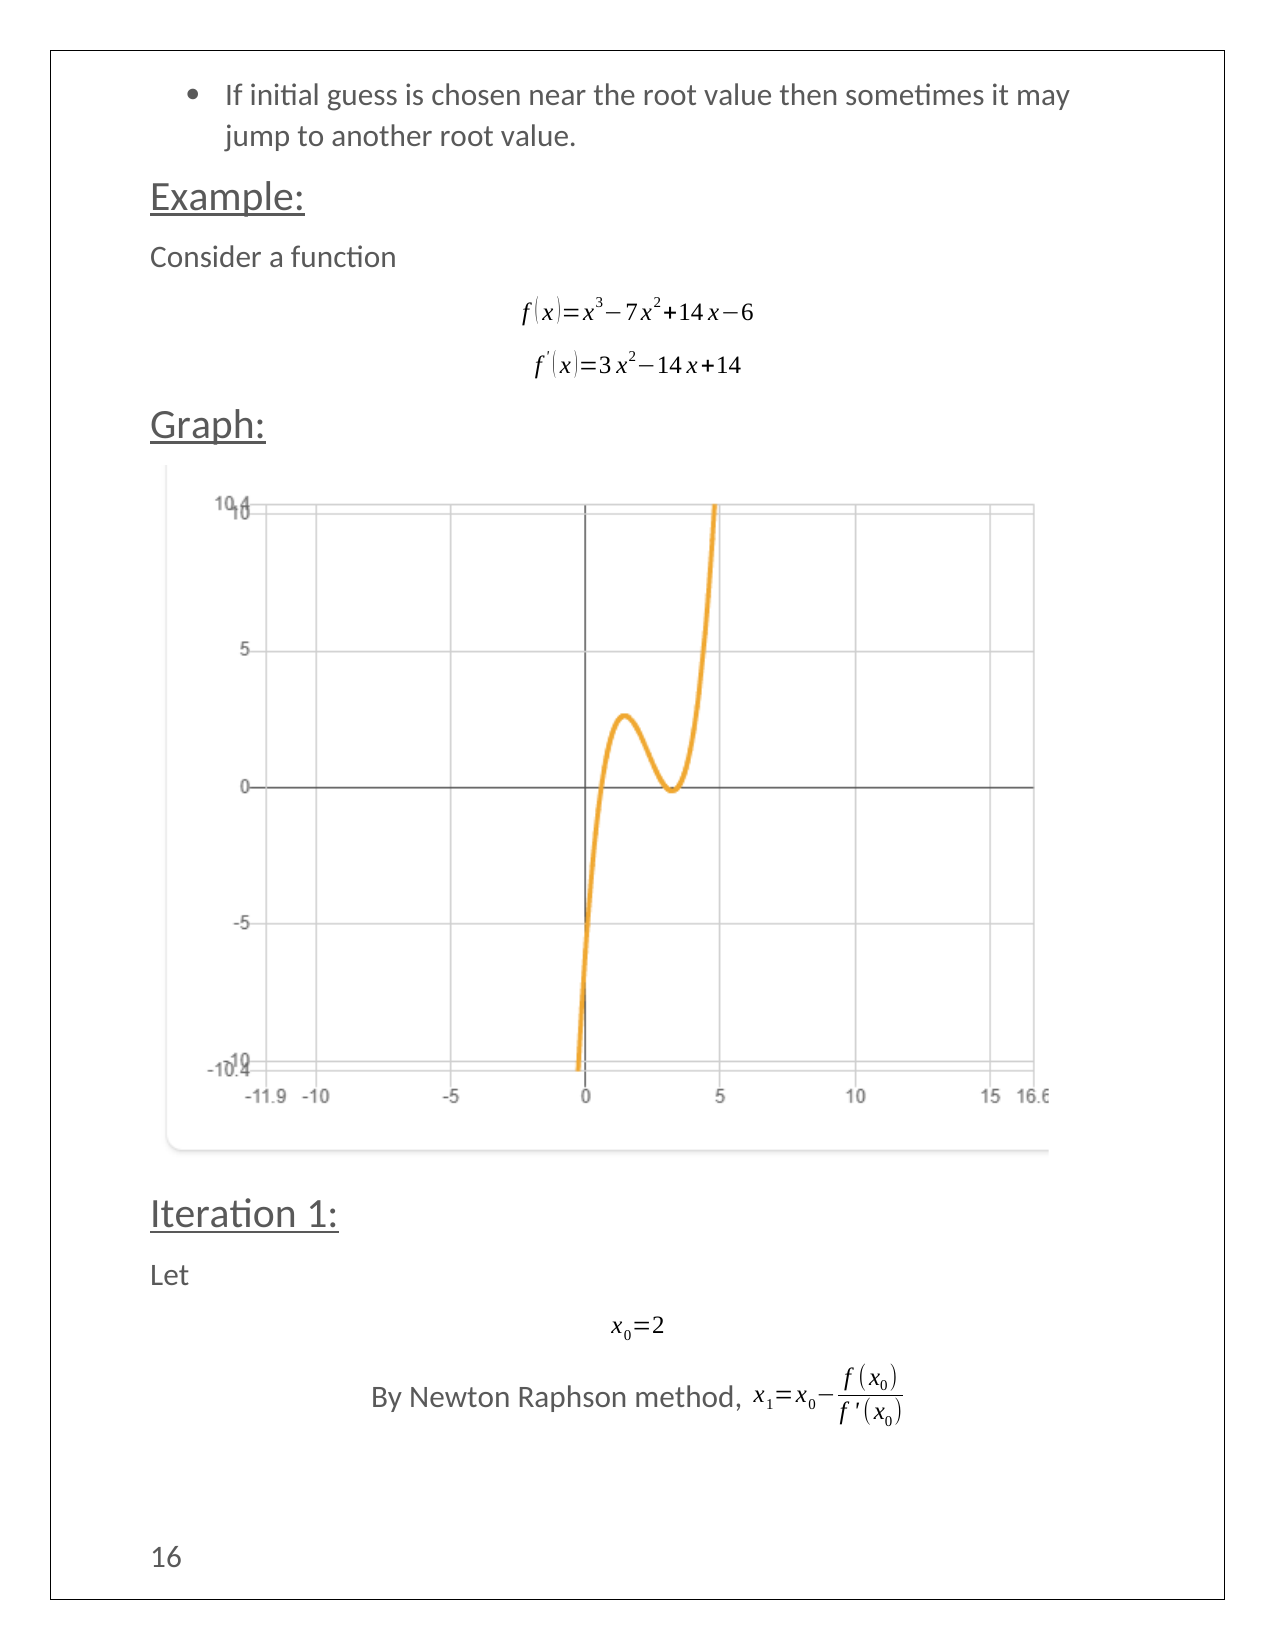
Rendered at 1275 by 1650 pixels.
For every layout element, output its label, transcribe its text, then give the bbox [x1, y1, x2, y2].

text Graph: [150, 398, 1125, 449]
text Let [150, 1255, 1125, 1293]
text By Newton Raphson method, [150, 1362, 1125, 1430]
text Consider a function [150, 237, 1125, 275]
text Example: [150, 170, 1125, 221]
picture [150, 465, 1049, 1172]
text Iteration 1: [150, 1187, 1125, 1238]
list If initial guess is chosen near the root value then sometimes it may jump to another root value. [187, 75, 1125, 154]
